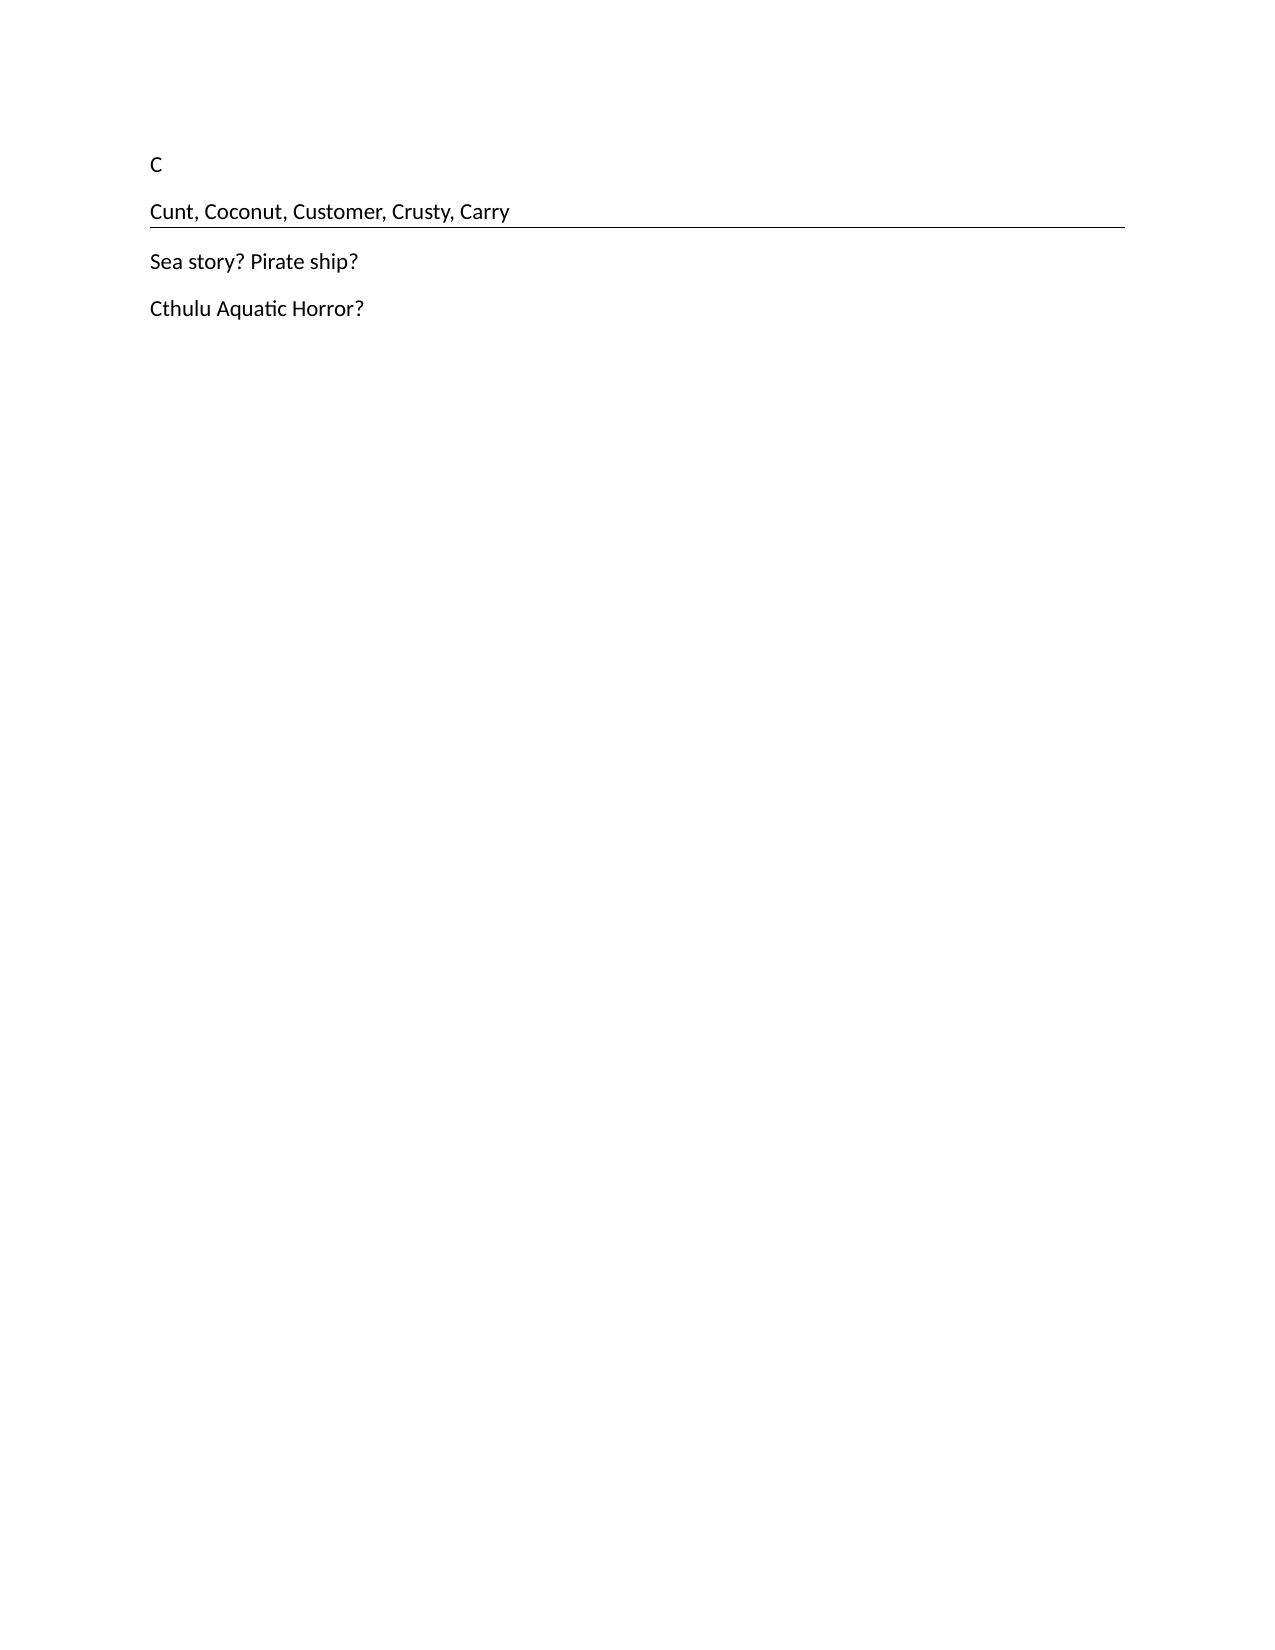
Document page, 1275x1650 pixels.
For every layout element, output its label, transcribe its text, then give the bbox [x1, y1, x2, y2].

text Cthulu Aquatic Horror? [150, 294, 1125, 322]
text Cunt, Coconut, Customer, Crusty, Carry [150, 197, 1125, 227]
text C [150, 150, 1125, 178]
text Sea story? Pirate ship? [150, 247, 1125, 275]
